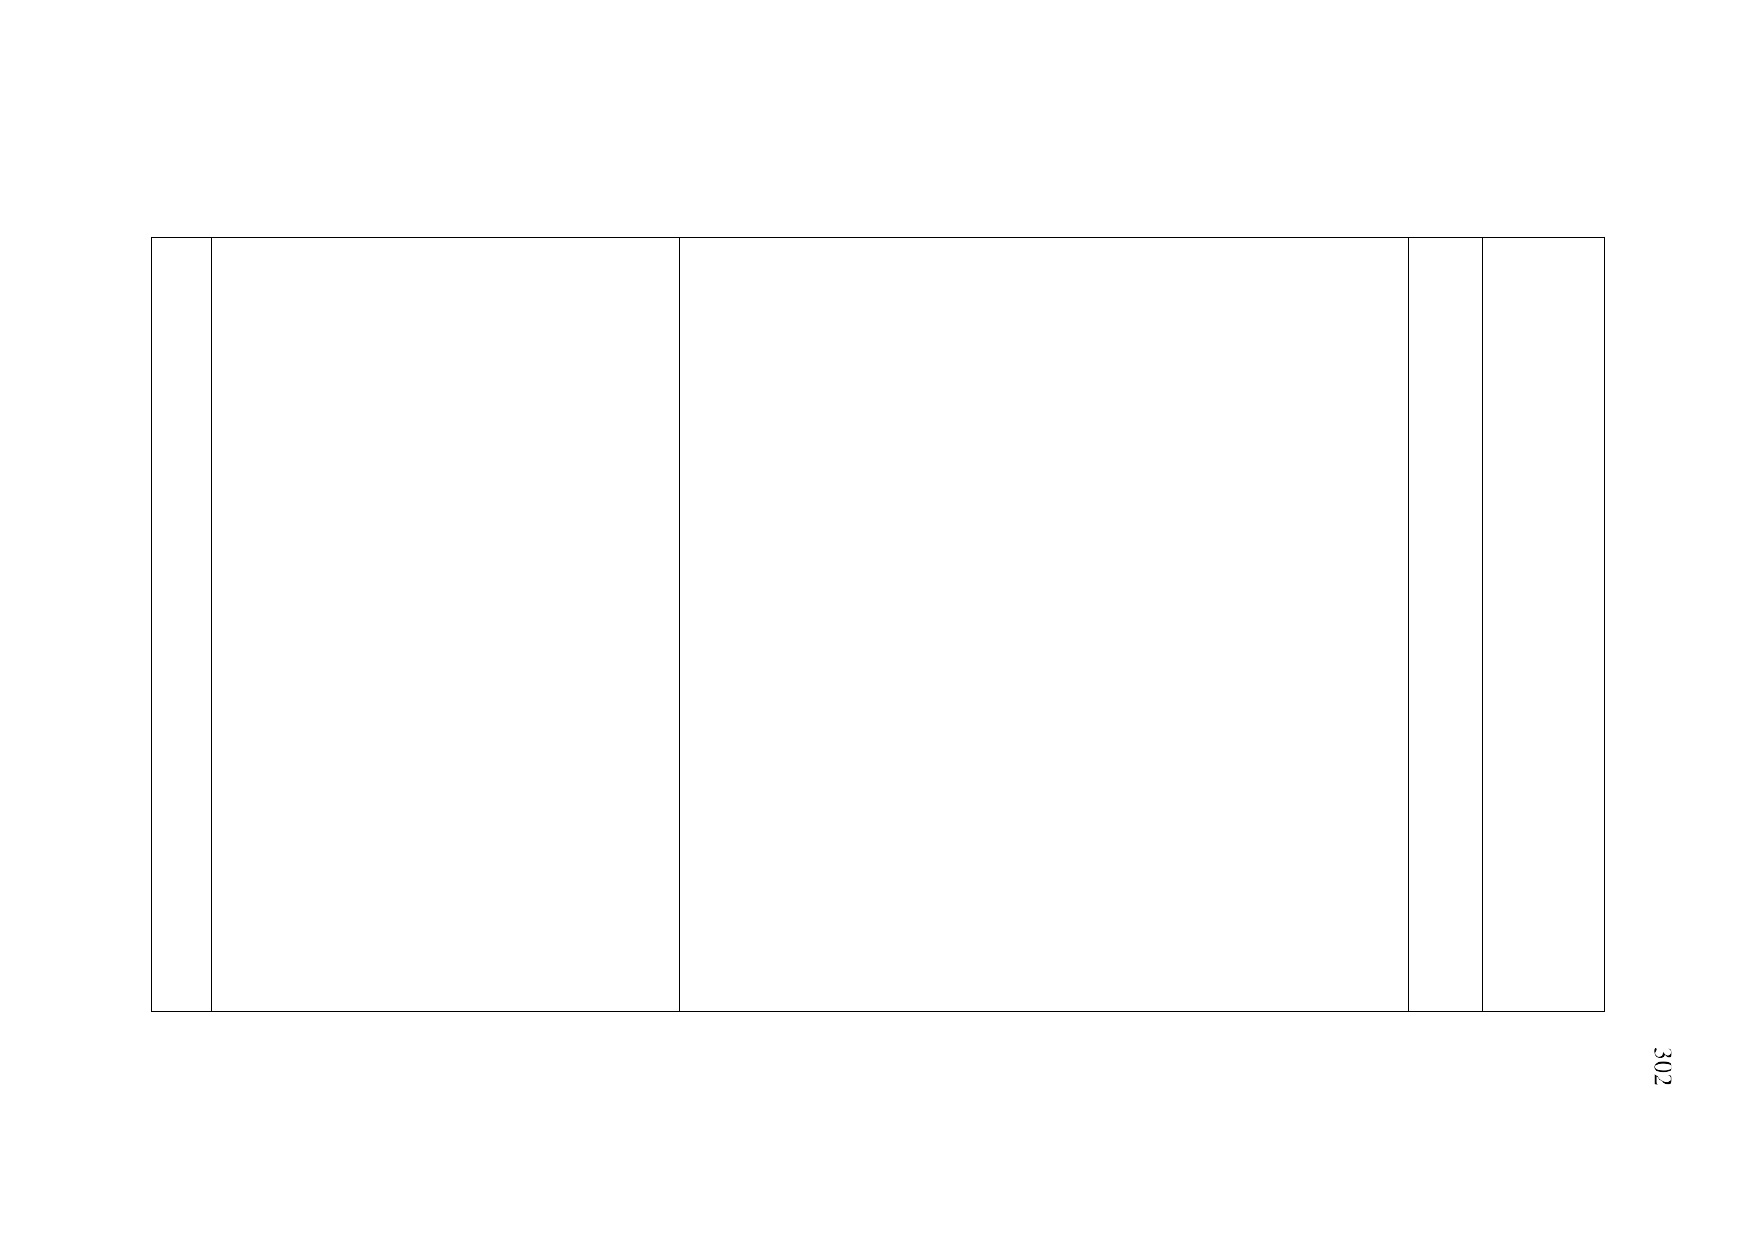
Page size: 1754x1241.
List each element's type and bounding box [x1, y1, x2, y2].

table_header [152, 238, 211, 1011]
table_header [212, 238, 679, 1011]
table_header [680, 238, 1408, 1011]
table_header [1409, 238, 1482, 1011]
picture [1654, 1048, 1672, 1085]
table_header [1483, 238, 1604, 1011]
